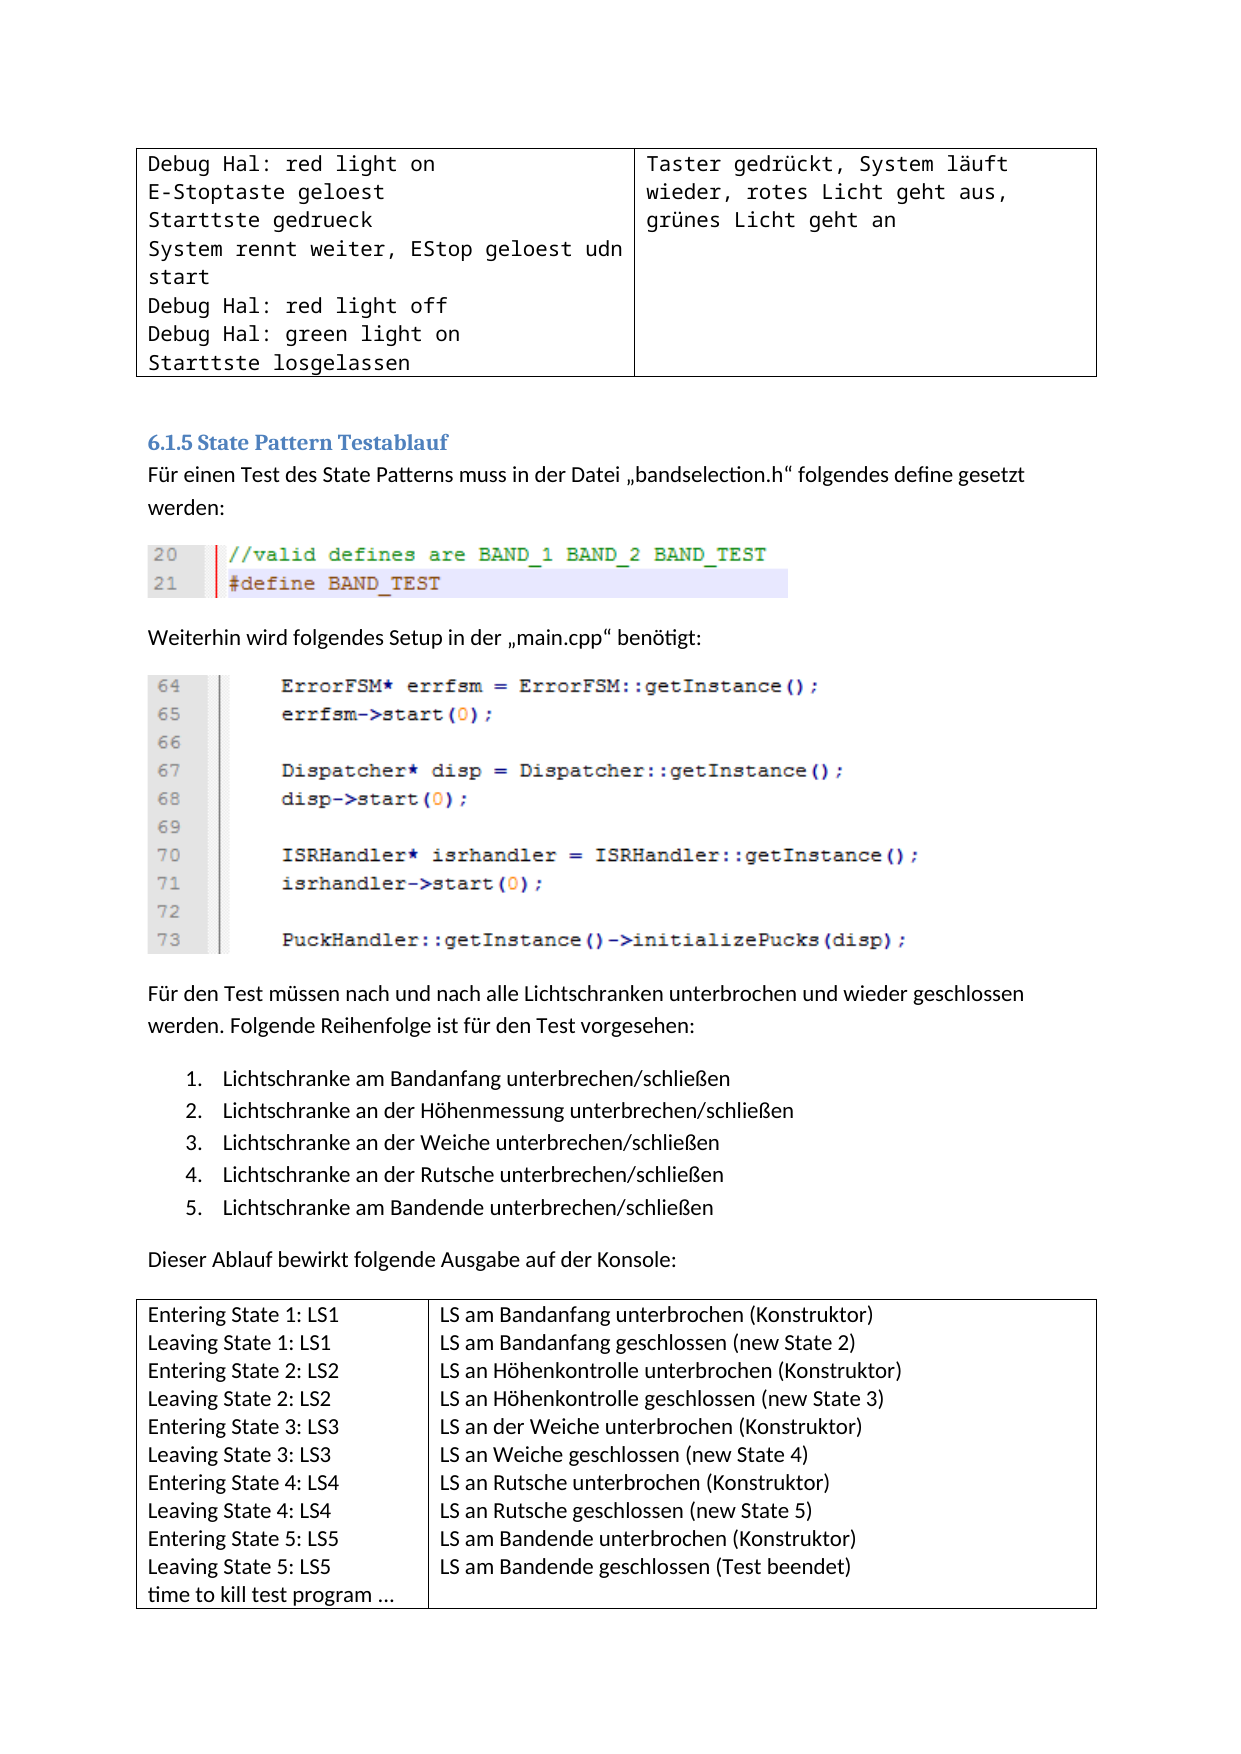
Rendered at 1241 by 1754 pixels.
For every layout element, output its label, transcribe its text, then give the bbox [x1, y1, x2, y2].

list Lichtschranke am Bandanfang unterbrechen/schließen [185, 1064, 1093, 1092]
table_header LS am Bandanfang unterbrochen (Konstruktor) LS am Bandanfang geschlossen (new State 2) LS an Höhenkontrolle unterbrochen (Konstruktor) LS an Höhenkontrolle geschlossen (new State 3) LS an der Weiche unterbrochen (Konstruktor) LS an Weiche geschlossen (new State 4) LS an Rutsche unterbrochen (Konstruktor) LS an Rutsche geschlossen (new State 5) LS am Bandende unterbrochen (Konstruktor) LS am Bandende geschlossen (Test beendet) [429, 1300, 1096, 1608]
list Lichtschranke an der Höhenmessung unterbrechen/schließen [185, 1096, 1093, 1124]
text Dieser Ablauf bewirkt folgende Ausgabe auf der Konsole: [148, 1246, 1093, 1274]
list Lichtschranke an der Weiche unterbrechen/schließen [185, 1128, 1093, 1156]
list Lichtschranke am Bandende unterbrechen/schließen [185, 1193, 1093, 1221]
picture [147, 545, 788, 598]
picture [147, 675, 922, 954]
table_header Entering State 1: LS1 Leaving State 1: LS1 Entering State 2: LS2 Leaving State 2: LS2 Entering State 3: LS3 Leaving State 3: LS3 Entering State 4: LS4 Leaving State 4: LS4 Entering State 5: LS5 Leaving State 5: LS5 time to kill test program ... [137, 1300, 428, 1608]
list Lichtschranke an der Rutsche unterbrechen/schließen [185, 1160, 1093, 1188]
text Für den Test müssen nach und nach alle Lichtschranken unterbrochen und wieder geschlossen werden. Folgende Reihenfolge ist für den Test vorgesehen: [148, 979, 1093, 1039]
text Für einen Test des State Patterns muss in der Datei „bandselection.h“ folgendes define gesetzt werden: [148, 460, 1093, 521]
text Weiterhin wird folgendes Setup in der „main.cpp“ benötigt: [148, 623, 1093, 651]
subtitle 6.1.5 State Pattern Testablauf [148, 430, 1093, 457]
